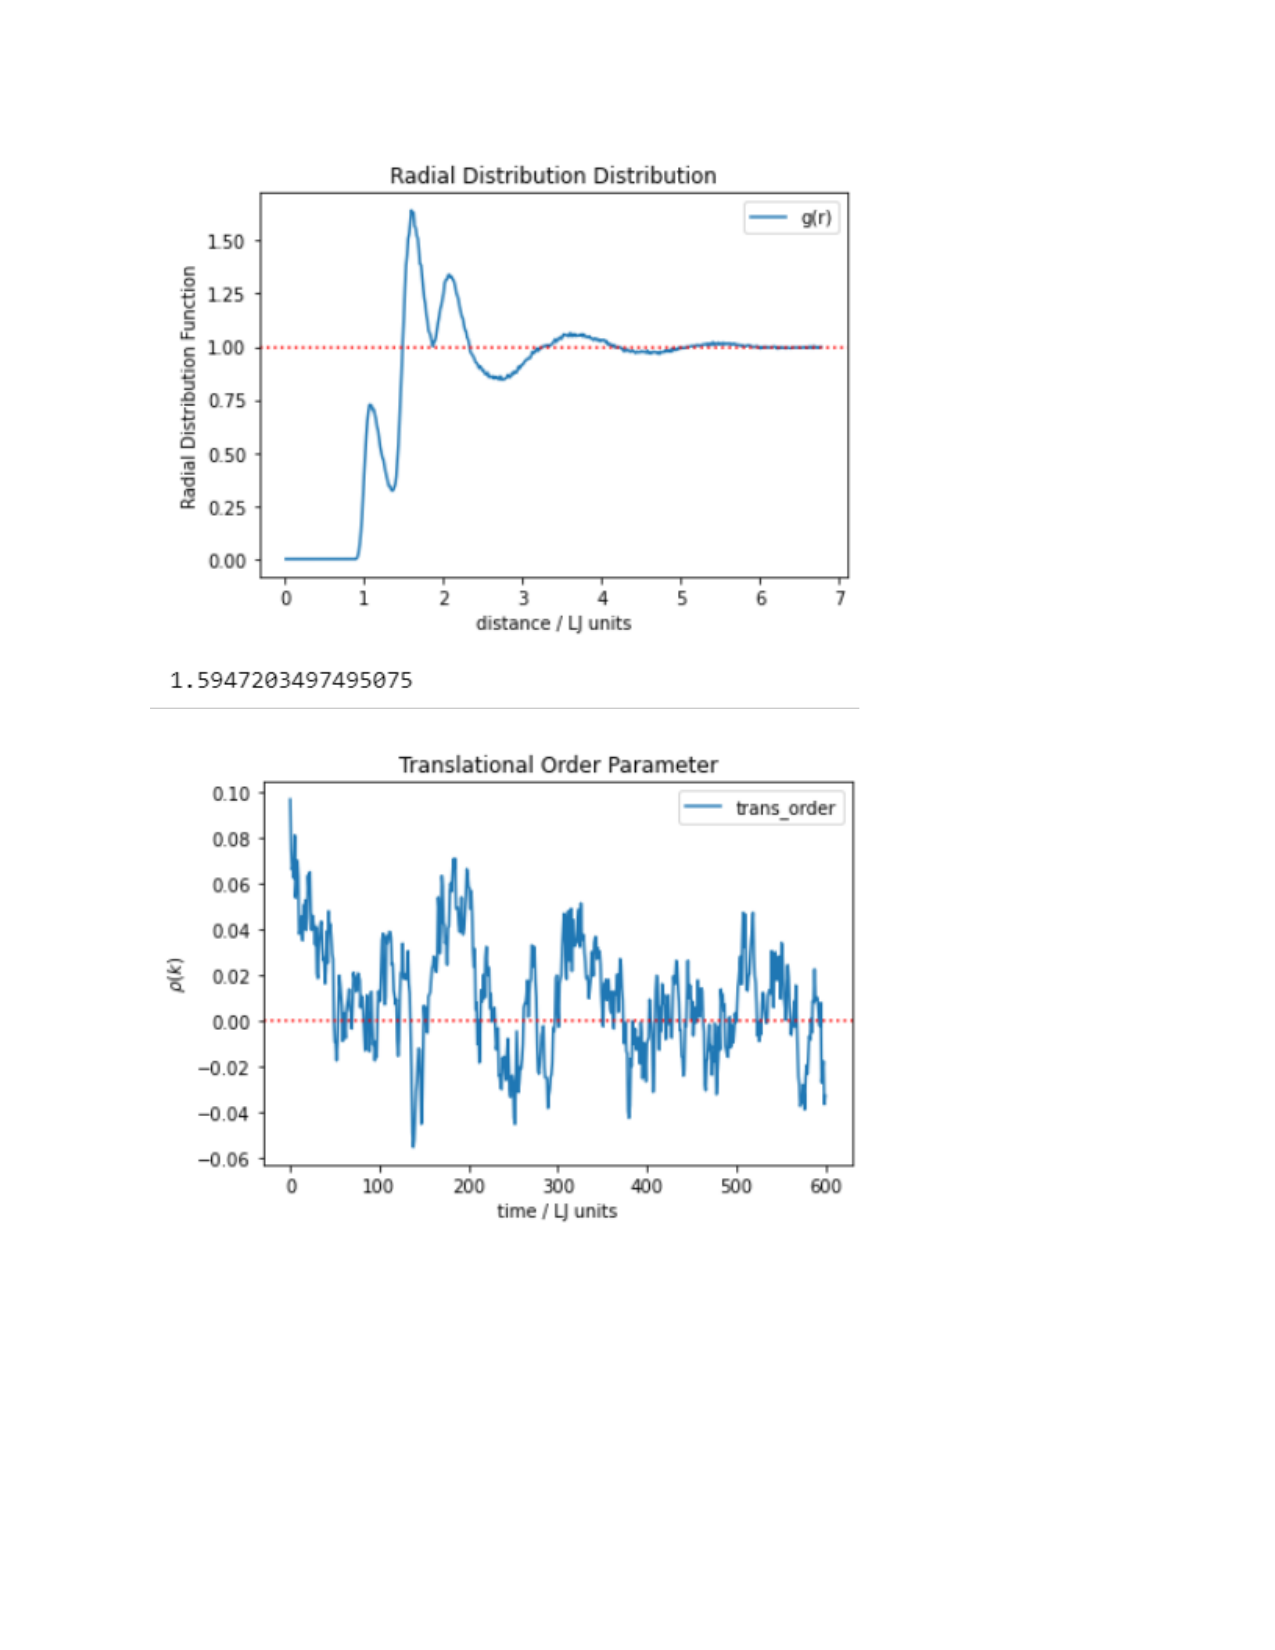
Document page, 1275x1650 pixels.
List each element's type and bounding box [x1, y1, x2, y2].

picture [150, 743, 882, 1232]
picture [150, 150, 860, 710]
